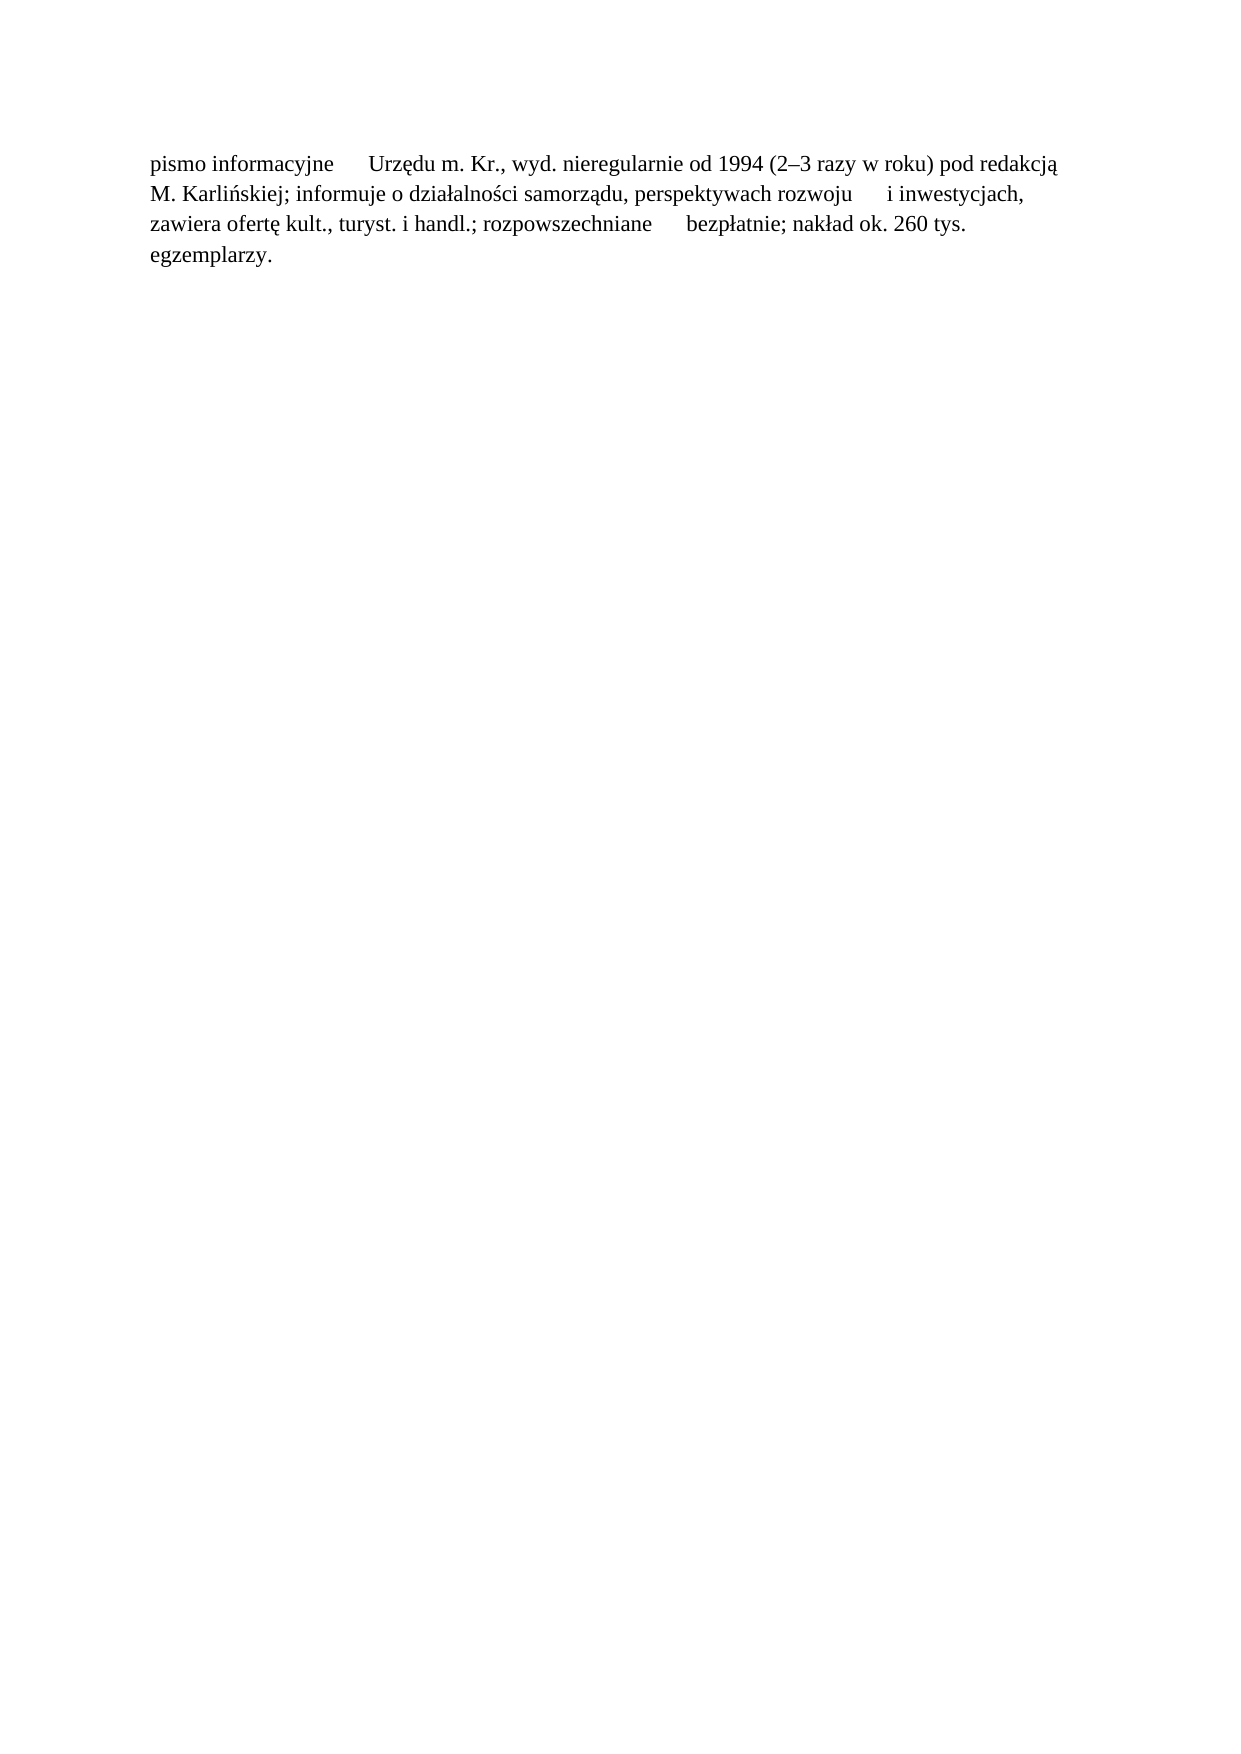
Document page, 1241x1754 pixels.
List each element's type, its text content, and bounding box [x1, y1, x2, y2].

text pismo informacyjne Urzędu m. Kr., wyd. nieregularnie od 1994 (2–3 razy w roku) pod redakcją M. Karlińskiej; informuje o działalności samorządu, perspektywach rozwoju i inwestycjach, zawiera ofertę kult., turyst. i handl.; rozpowszechniane bezpłatnie; nakład ok. 260 tys. egzemplarzy. [150, 150, 1090, 267]
